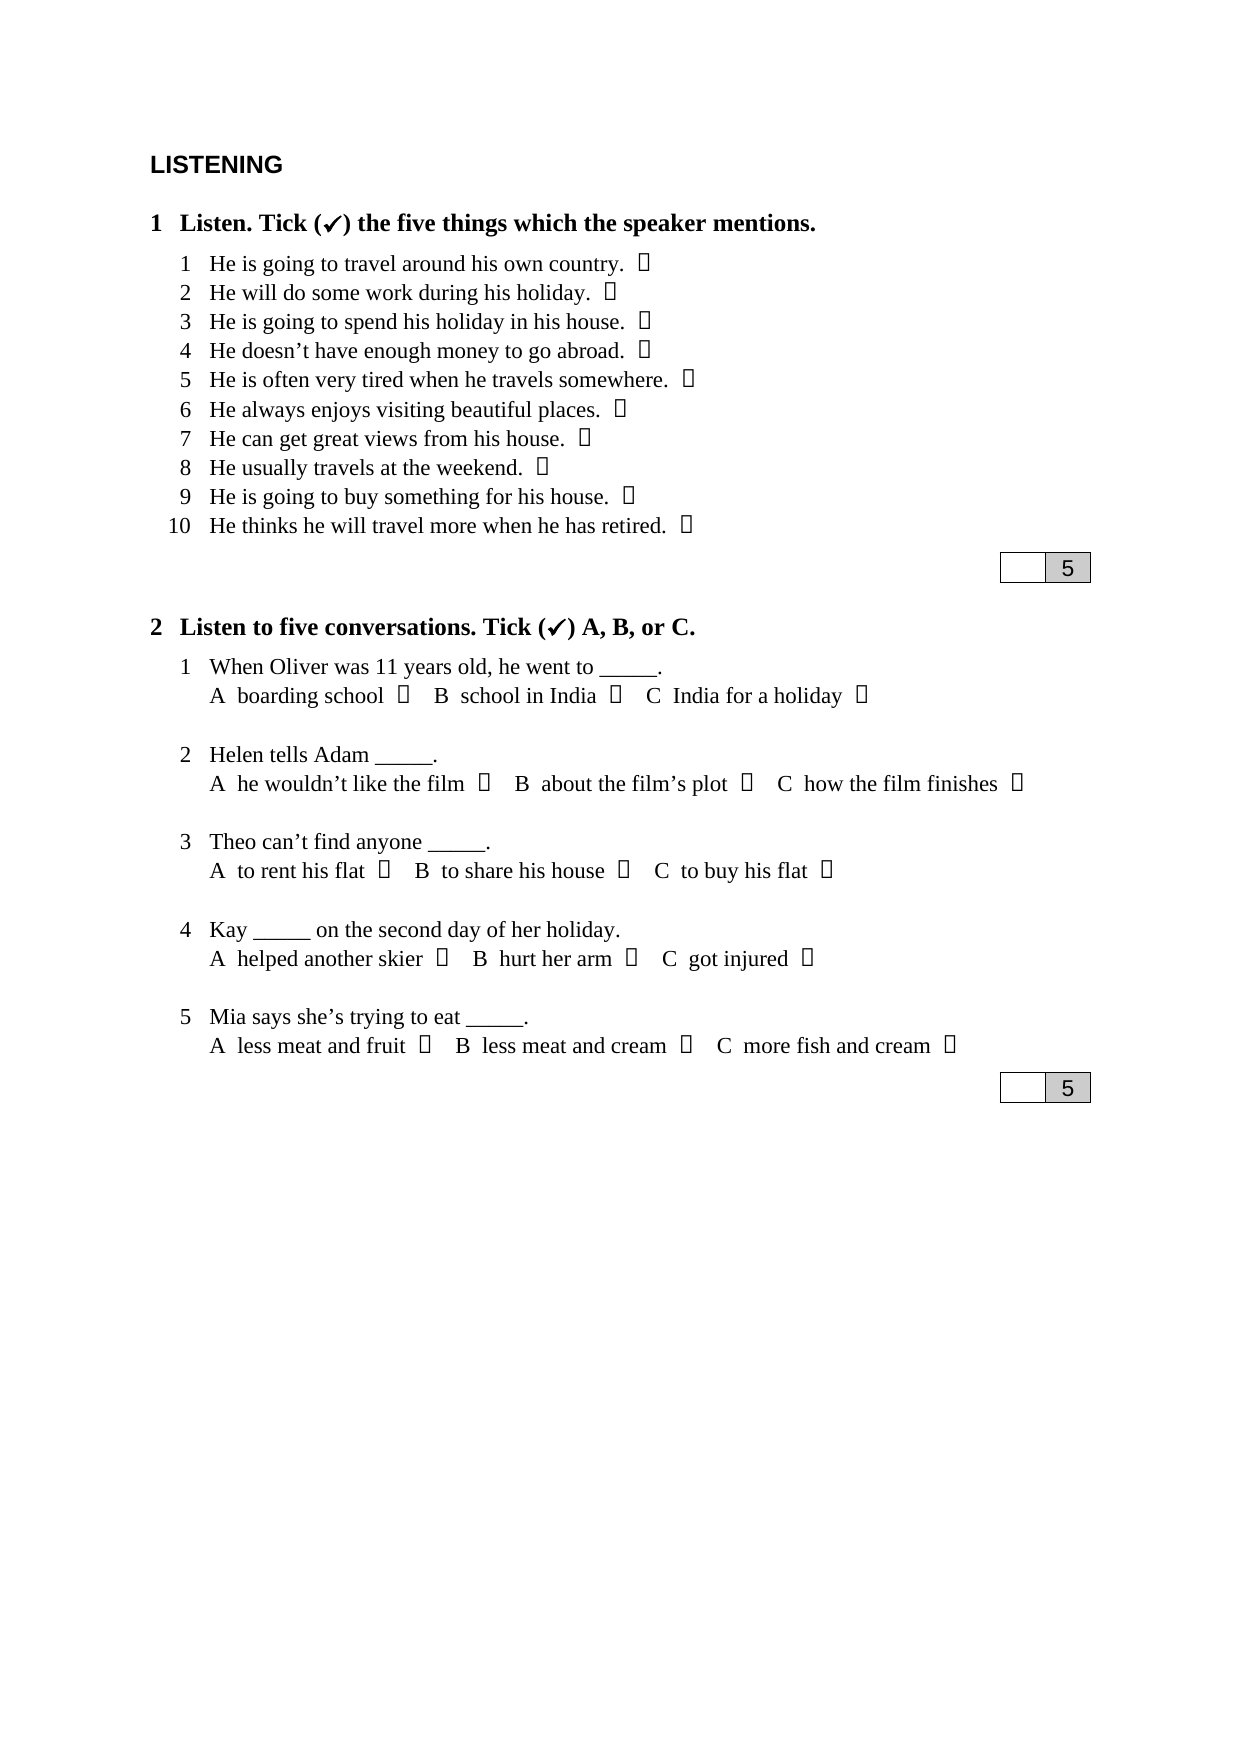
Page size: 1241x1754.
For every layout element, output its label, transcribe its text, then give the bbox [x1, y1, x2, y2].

list A boarding school  B school in India  C India for a holiday  [179, 681, 1090, 710]
list 8 He usually travels at the weekend.  [179, 452, 1090, 481]
list A to rent his flat  B to share his house  C to buy his flat  [179, 856, 1090, 885]
list 5 Mia says she’s trying to eat _____. [179, 1001, 1090, 1031]
list 1 He is going to travel around his own country.  [179, 248, 1090, 277]
list A less meat and fruit  B less meat and cream  C more fish and cream  [179, 1031, 1090, 1060]
list 3 He is going to spend his holiday in his house.  [179, 306, 1090, 335]
list 4 Kay _____ on the second day of her holiday. [179, 914, 1090, 943]
list 3 Theo can’t find anyone _____. [179, 826, 1090, 856]
table_header 5 [1046, 1073, 1090, 1102]
list 6 He always enjoys visiting beautiful places.  [179, 394, 1090, 423]
list 4 He doesn’t have enough money to go abroad.  [179, 335, 1090, 364]
table_header 5 [1046, 553, 1090, 582]
list A helped another skier  B hurt her arm  C got injured  [179, 943, 1090, 972]
list 2 Helen tells Adam _____. [179, 739, 1090, 768]
text 2 Listen to five conversations. Tick () A, B, or C. [150, 612, 1090, 641]
table_header [1001, 1073, 1045, 1102]
list 10 He thinks he will travel more when he has retired.  [168, 510, 1090, 539]
text 1 Listen. Tick () the five things which the speaker mentions. [150, 208, 1090, 237]
list 2 He will do some work during his holiday.  [179, 277, 1090, 306]
list A he wouldn’t like the film  B about the film’s plot  C how the film finishes  [179, 768, 1090, 797]
list 9 He is going to buy something for his house.  [179, 481, 1090, 510]
subtitle LISTENING [150, 150, 1090, 179]
table_header [1001, 553, 1045, 582]
list 7 He can get great views from his house.  [179, 423, 1090, 452]
list 1 When Oliver was 11 years old, he went to _____. [179, 651, 1090, 681]
list 5 He is often very tired when he travels somewhere.  [179, 364, 1090, 394]
